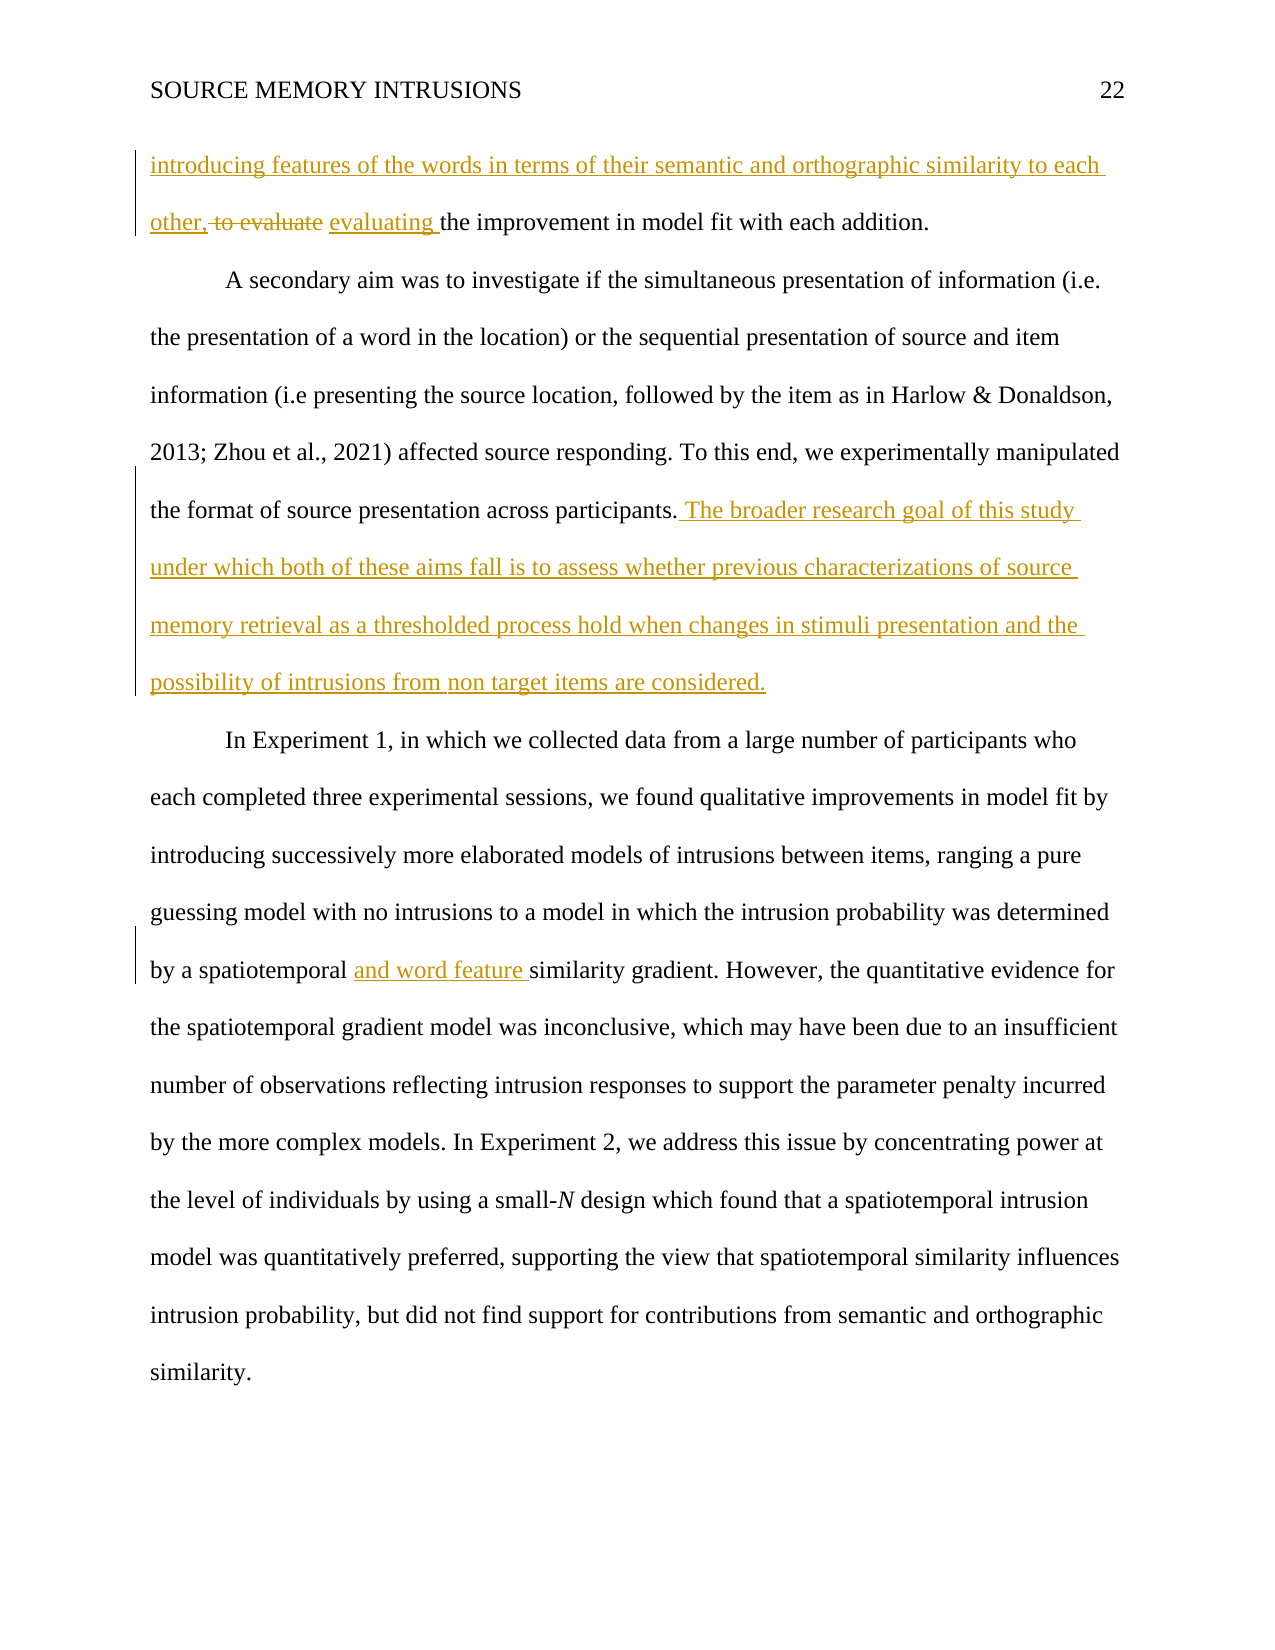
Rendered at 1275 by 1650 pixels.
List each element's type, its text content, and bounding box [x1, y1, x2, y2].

text A secondary aim was to investigate if the simultaneous presentation of information (i.e. the presentation of a word in the location) or the sequential presentation of source and item information (i.e presenting the source location, followed by the item as in Harlow & Donaldson, 2013; Zhou et al., 2021) affected source responding. To this end, we experimentally manipulated the format of source presentation across participants. [150, 265, 1125, 696]
text In Experiment 1, in which we collected data from a large number of participants who each completed three experimental sessions, we found qualitative improvements in model fit by introducing successively more elaborated models of intrusions between items, ranging a pure guessing model with no intrusions to a model in which the intrusion probability was determined by a spatiotemporal similarity gradient. However, the quantitative evidence for the spatiotemporal gradient model was inconclusive, which may have been due to an insufficient number of observations reflecting intrusion responses to support the parameter penalty incurred by the more complex models. In Experiment 2, we address this issue by concentrating power at the level of individuals by using a small-N design which found that a spatiotemporal intrusion model was quantitatively preferred, supporting the view that spatiotemporal similarity influences intrusion probability, but did not find support for contributions from semantic and orthographic similarity. [150, 725, 1125, 1386]
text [150, 150, 1125, 236]
